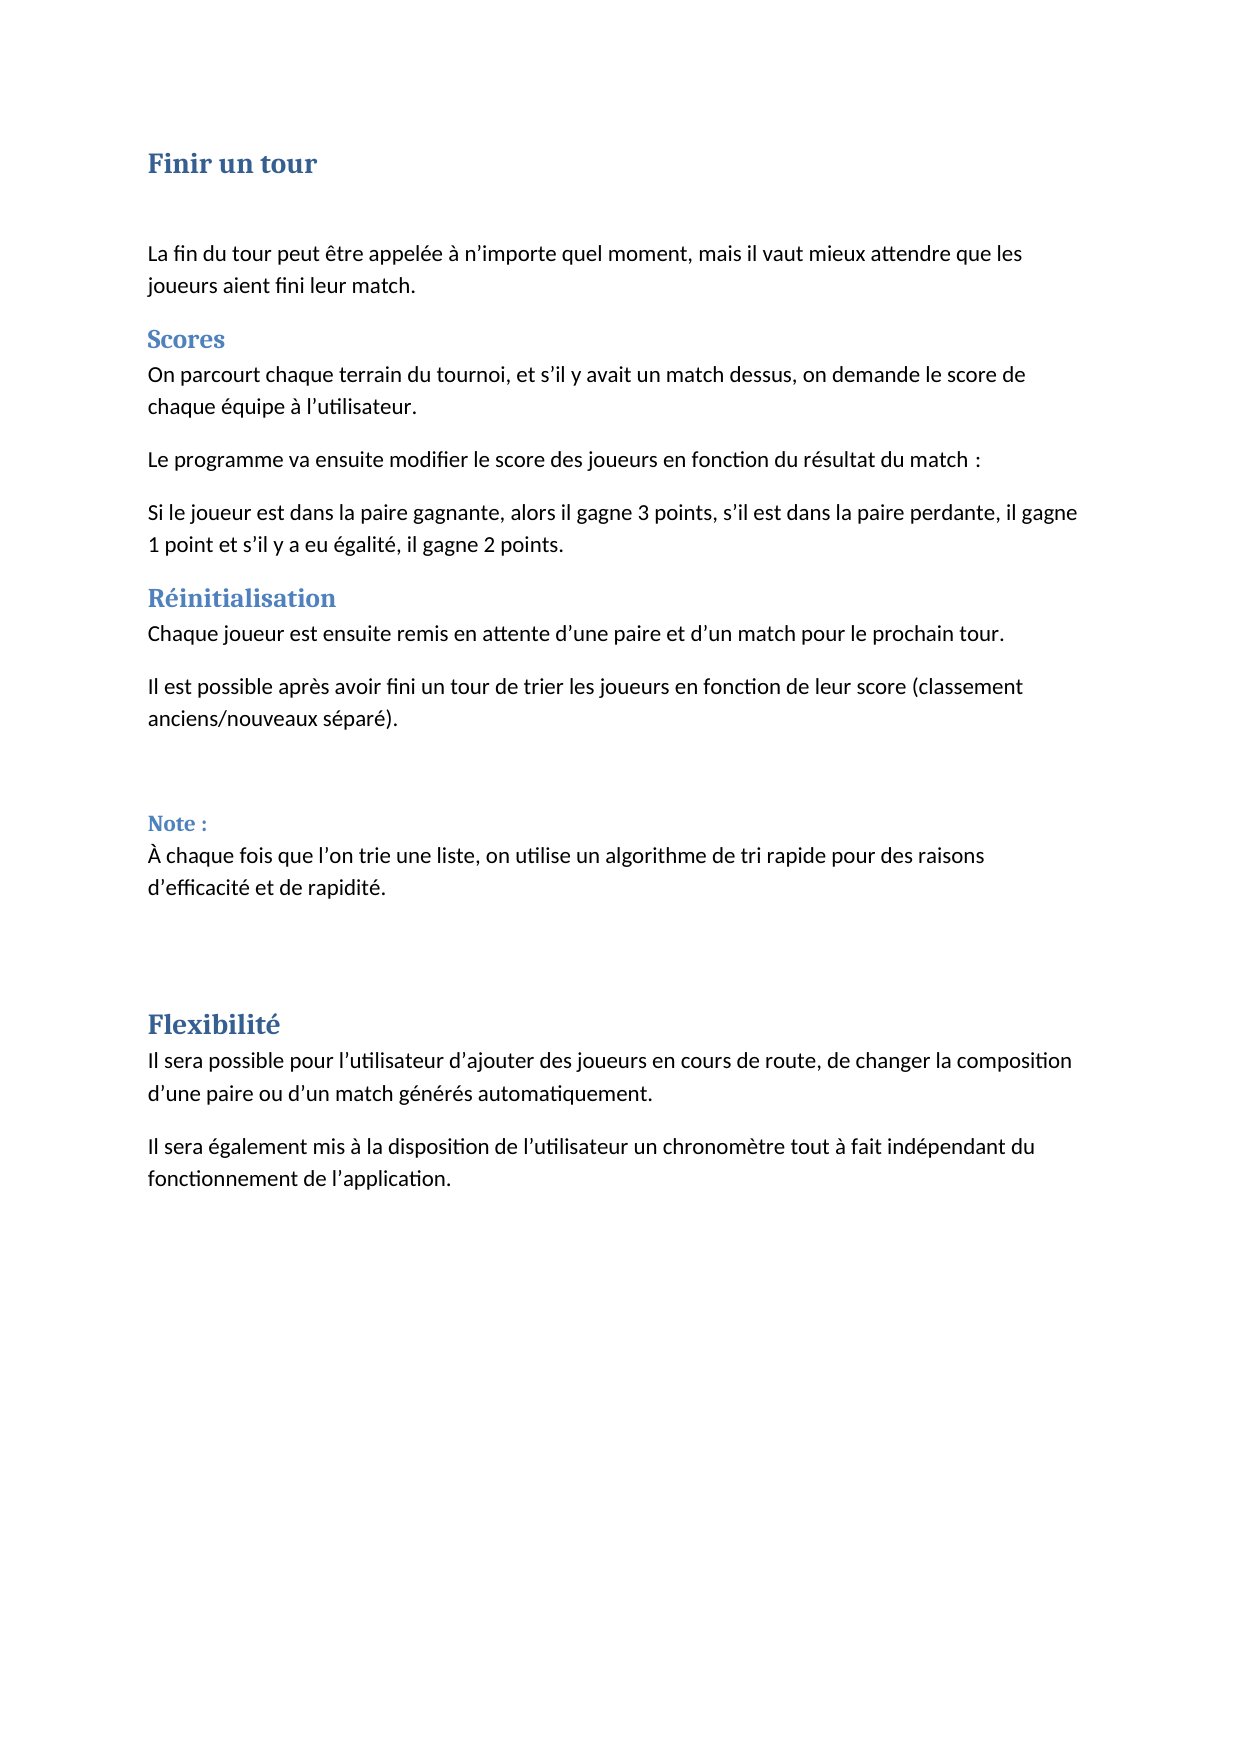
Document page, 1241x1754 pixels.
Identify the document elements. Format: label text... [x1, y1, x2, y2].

text Le programme va ensuite modifier le score des joueurs en fonction du résultat du match : [148, 445, 1093, 473]
text Il sera possible pour l’utilisateur d’ajouter des joueurs en cours de route, de changer la composition d’une paire ou d’un match générés automatiquement. [148, 1047, 1093, 1107]
text La fin du tour peut être appelée à n’importe quel moment, mais il vaut mieux attendre que les joueurs aient fini leur match. [148, 239, 1093, 299]
subtitle Réinitialisation [148, 583, 1093, 615]
subtitle Scores [148, 324, 1093, 356]
text Il sera également mis à la disposition de l’utilisateur un chronomètre tout à fait indépendant du fonctionnement de l’application. [148, 1132, 1093, 1192]
subtitle Note : [148, 811, 1093, 837]
text Chaque joueur est ensuite remis en attente d’une paire et d’un match pour le prochain tour. [148, 619, 1093, 647]
text On parcourt chaque terrain du tournoi, et s’il y avait un match dessus, on demande le score de chaque équipe à l’utilisateur. [148, 360, 1093, 420]
text À chaque fois que l’on trie une liste, on utilise un algorithme de tri rapide pour des raisons d’efficacité et de rapidité. [148, 841, 1093, 901]
subtitle Flexibilité [148, 1008, 1093, 1042]
text Si le joueur est dans la paire gagnante, alors il gagne 3 points, s’il est dans la paire perdante, il gagne 1 point et s’il y a eu égalité, il gagne 2 points. [148, 498, 1093, 558]
text Il est possible après avoir fini un tour de trier les joueurs en fonction de leur score (classement anciens/nouveaux séparé). [148, 672, 1093, 732]
subtitle Finir un tour [148, 148, 1093, 181]
